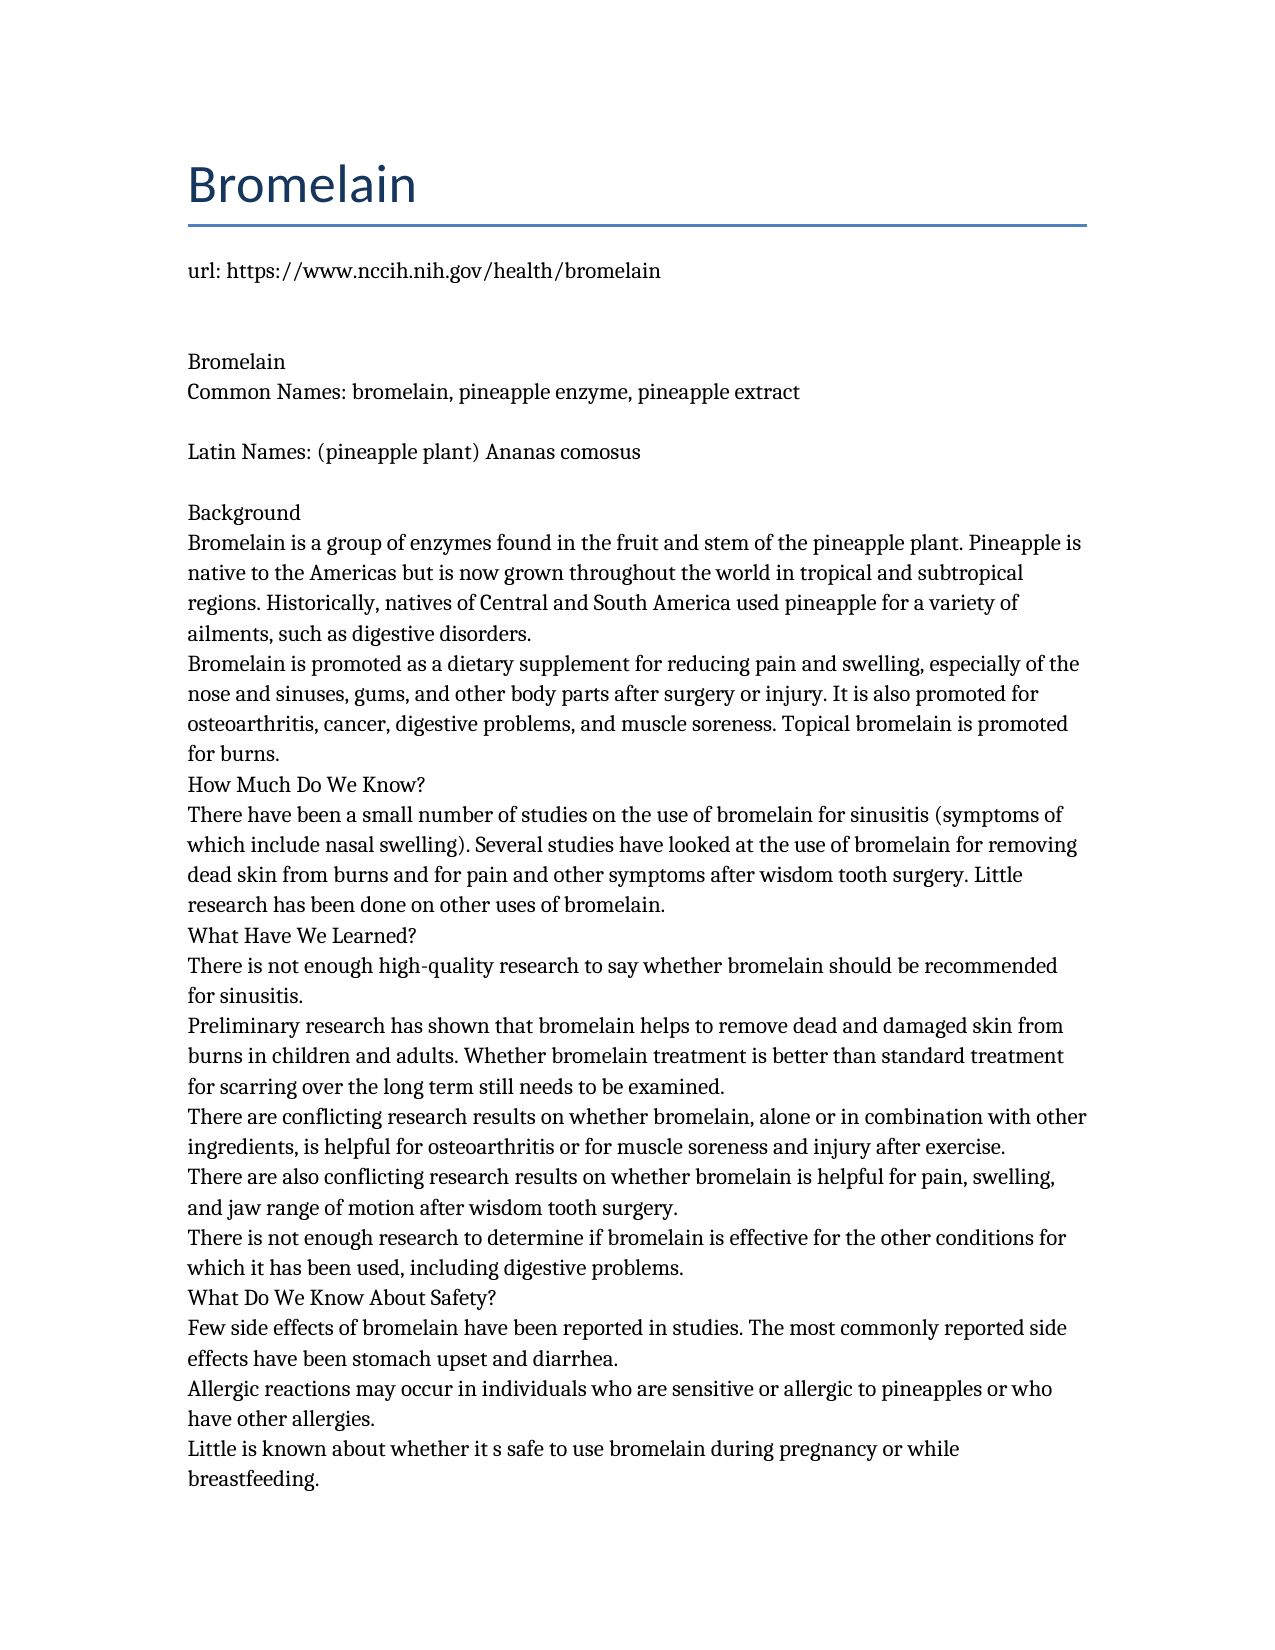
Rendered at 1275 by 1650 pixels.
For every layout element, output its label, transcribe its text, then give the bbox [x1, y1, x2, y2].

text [187, 258, 1087, 1492]
title Bromelain [187, 150, 1087, 227]
